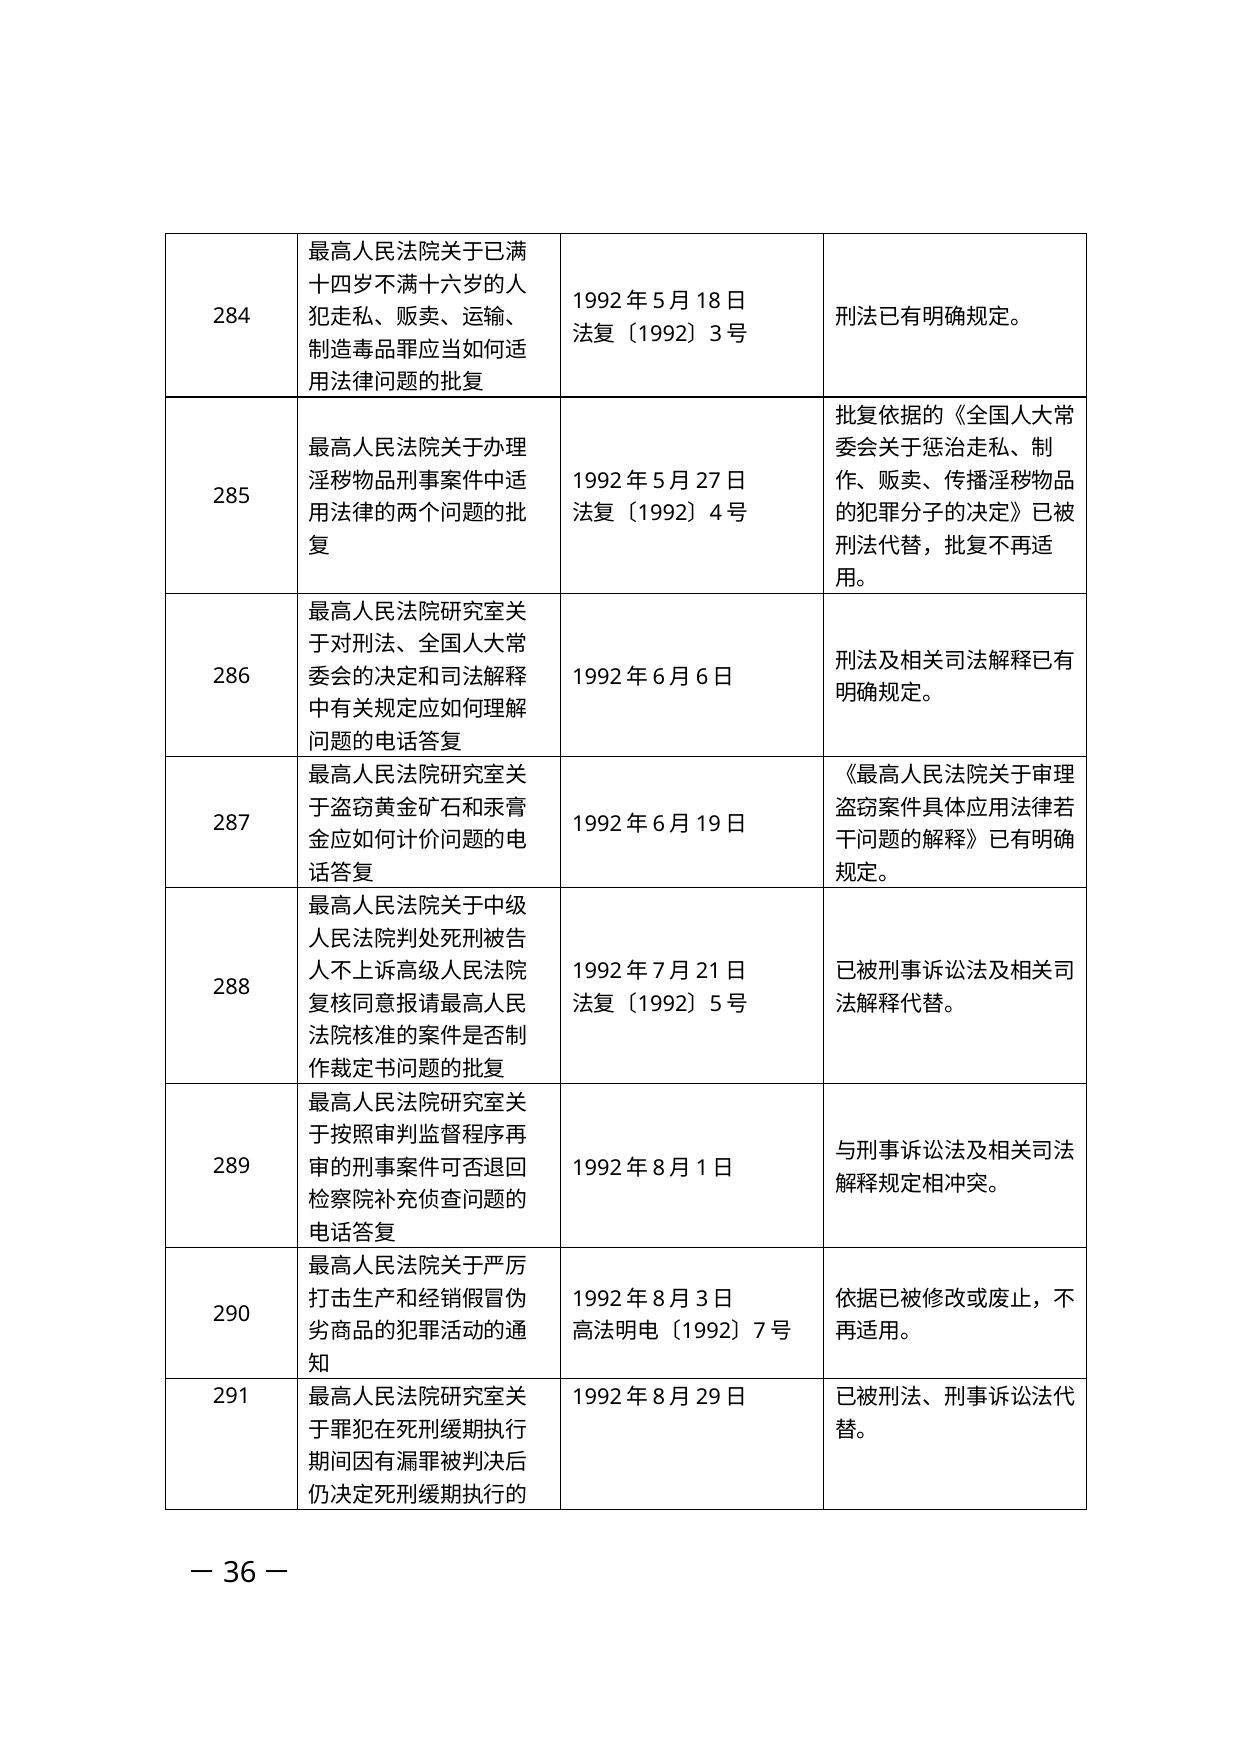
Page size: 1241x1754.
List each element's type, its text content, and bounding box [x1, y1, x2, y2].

table_cell 已被刑法、刑事诉讼法代替。 [824, 1379, 1086, 1509]
table_cell 已被刑事诉讼法及相关司法解释代替。 [824, 888, 1086, 1083]
table_cell 1992年8月29日 [561, 1379, 823, 1509]
table_cell 1992年8月1日 [561, 1084, 823, 1247]
table_cell 最高人民法院关于中级人民法院判处死刑被告人不上诉高级人民法院复核同意报请最高人民法院核准的案件是否制作裁定书问题的批复 [298, 888, 560, 1083]
table_cell 285 [166, 398, 297, 592]
table_cell 286 [166, 594, 297, 756]
table_cell 《最高人民法院关于审理盗窃案件具体应用法律若干问题的解释》已有明确规定。 [824, 757, 1086, 887]
table_cell 刑法已有明确规定。 [824, 234, 1086, 396]
table_cell 1992年6月6日 [561, 594, 823, 756]
table_cell 批复依据的《全国人大常委会关于惩治走私、制作、贩卖、传播淫秽物品的犯罪分子的决定》已被刑法代替，批复不再适用。 [824, 398, 1086, 592]
table_cell 1992年7月21日 法复〔1992〕5号 [561, 888, 823, 1083]
table_cell 最高人民法院关于已满十四岁不满十六岁的人犯走私、贩卖、运输、制造毒品罪应当如何适用法律问题的批复 [298, 234, 560, 396]
table_cell 刑法及相关司法解释已有明确规定。 [824, 594, 1086, 756]
table_cell 287 [166, 757, 297, 887]
table_cell 290 [166, 1248, 297, 1378]
table_cell 最高人民法院研究室关于按照审判监督程序再审的刑事案件可否退回检察院补充侦查问题的电话答复 [298, 1084, 560, 1247]
table_cell 最高人民法院研究室关于对刑法、全国人大常委会的决定和司法解释中有关规定应如何理解问题的电话答复 [298, 594, 560, 756]
table_cell 最高人民法院研究室关于盗窃黄金矿石和汞膏金应如何计价问题的电话答复 [298, 757, 560, 887]
table_cell 288 [166, 888, 297, 1083]
table_cell 289 [166, 1084, 297, 1247]
table_cell 依据已被修改或废止，不再适用。 [824, 1248, 1086, 1378]
table_cell 与刑事诉讼法及相关司法解释规定相冲突。 [824, 1084, 1086, 1247]
table_cell 1992年5月27日 法复〔1992〕4号 [561, 398, 823, 592]
table_cell 284 [166, 234, 297, 396]
table_cell 1992年8月3日 高法明电〔1992〕7号 [561, 1248, 823, 1378]
table_cell 最高人民法院关于办理淫秽物品刑事案件中适用法律的两个问题的批复 [298, 398, 560, 592]
table_cell 291 [166, 1379, 297, 1509]
table_cell 1992年5月18日 法复〔1992〕3号 [561, 234, 823, 396]
table_cell 1992年6月19日 [561, 757, 823, 887]
table_cell 最高人民法院关于严厉打击生产和经销假冒伪劣商品的犯罪活动的通知 [298, 1248, 560, 1378]
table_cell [298, 1379, 560, 1509]
